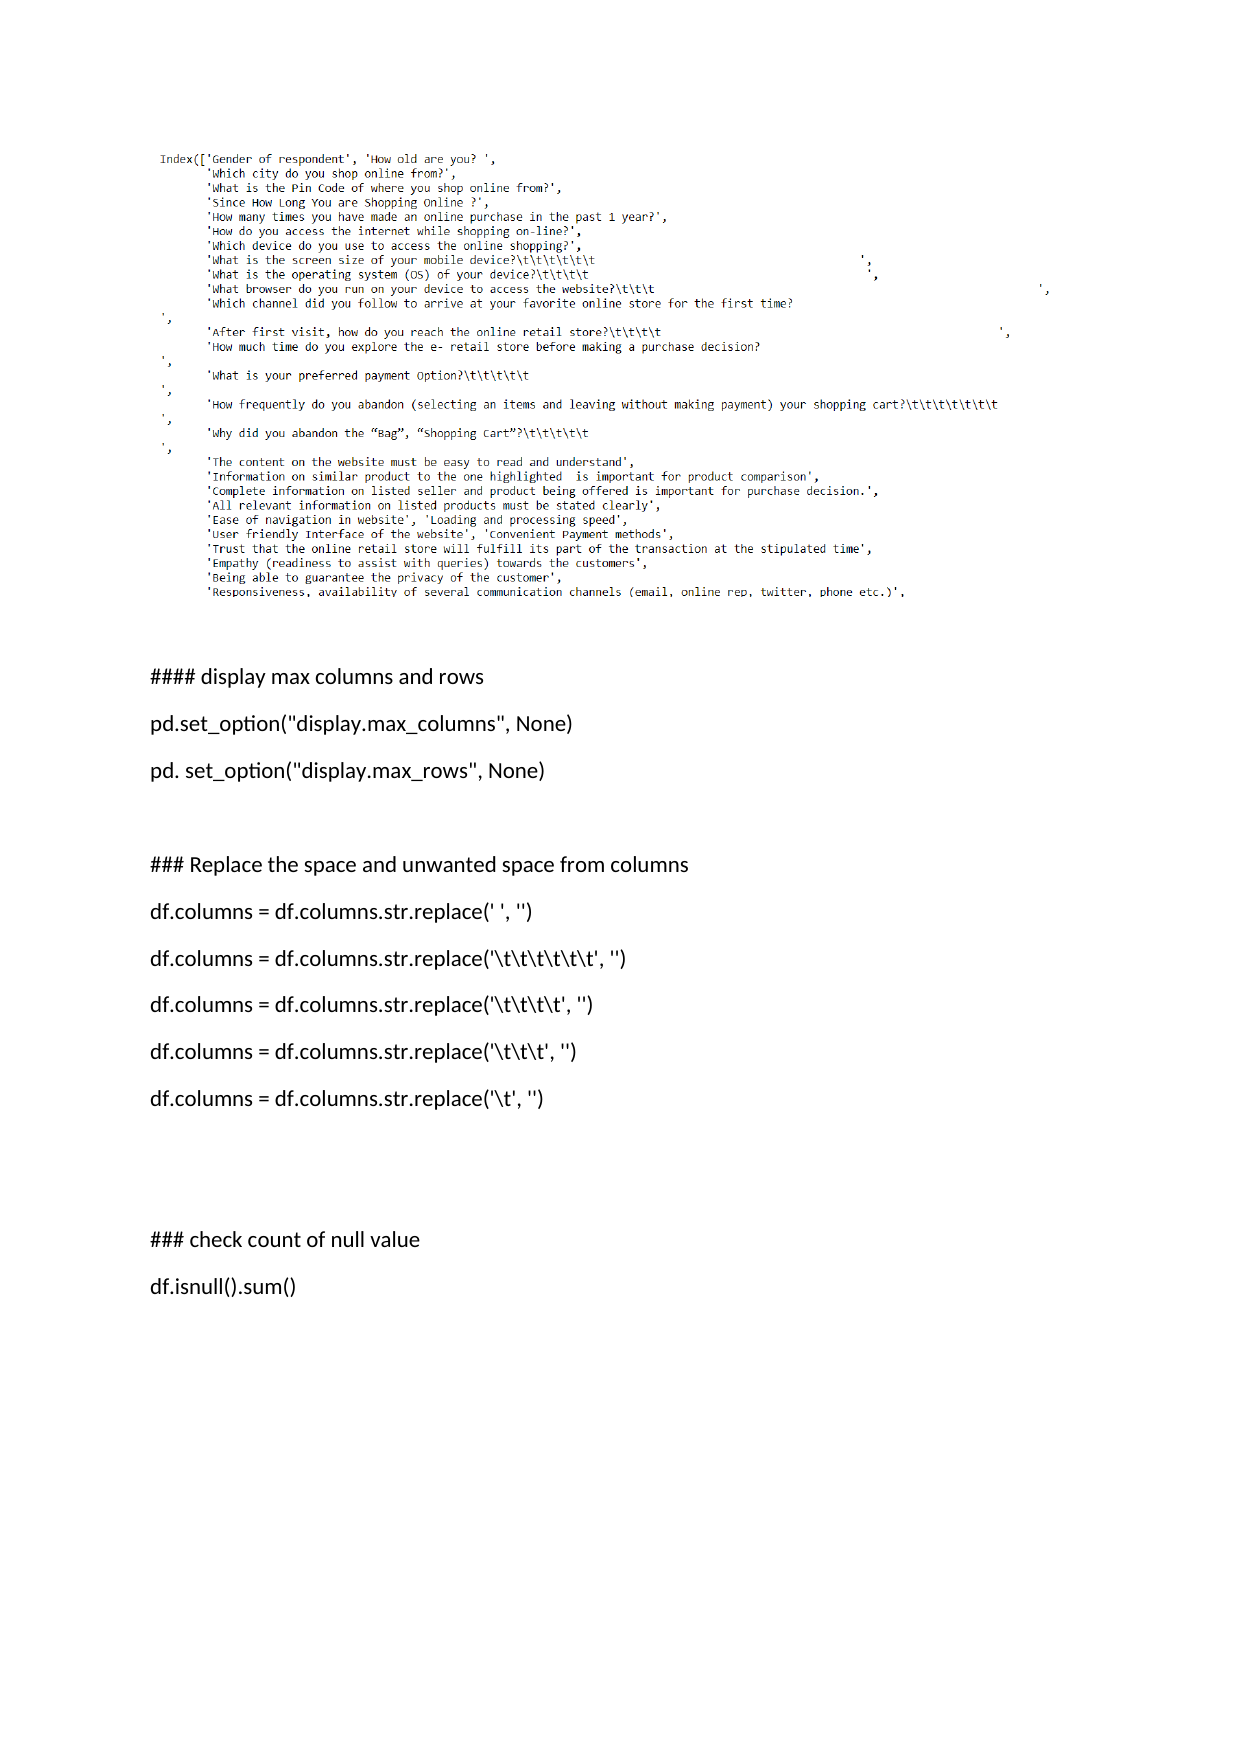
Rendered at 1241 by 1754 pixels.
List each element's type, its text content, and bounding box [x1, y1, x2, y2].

text df.columns = df.columns.str.replace('\t\t\t\t\t\t', '') [150, 944, 1090, 972]
text ### Replace the space and unwanted space from columns [150, 850, 1090, 878]
text #### display max columns and rows [150, 662, 1090, 691]
text df.isnull().sum() [150, 1272, 1090, 1300]
text pd.set_option("display.max_columns", None) [150, 709, 1090, 737]
text ### check count of null value [150, 1225, 1090, 1253]
text df.columns = df.columns.str.replace('\t', '') [150, 1084, 1090, 1112]
text df.columns = df.columns.str.replace('\t\t\t', '') [150, 1037, 1090, 1066]
text df.columns = df.columns.str.replace('\t\t\t\t', '') [150, 991, 1090, 1019]
picture [150, 150, 1091, 597]
text pd. set_option("display.max_rows", None) [150, 756, 1090, 784]
text df.columns = df.columns.str.replace(' ', '') [150, 897, 1090, 925]
